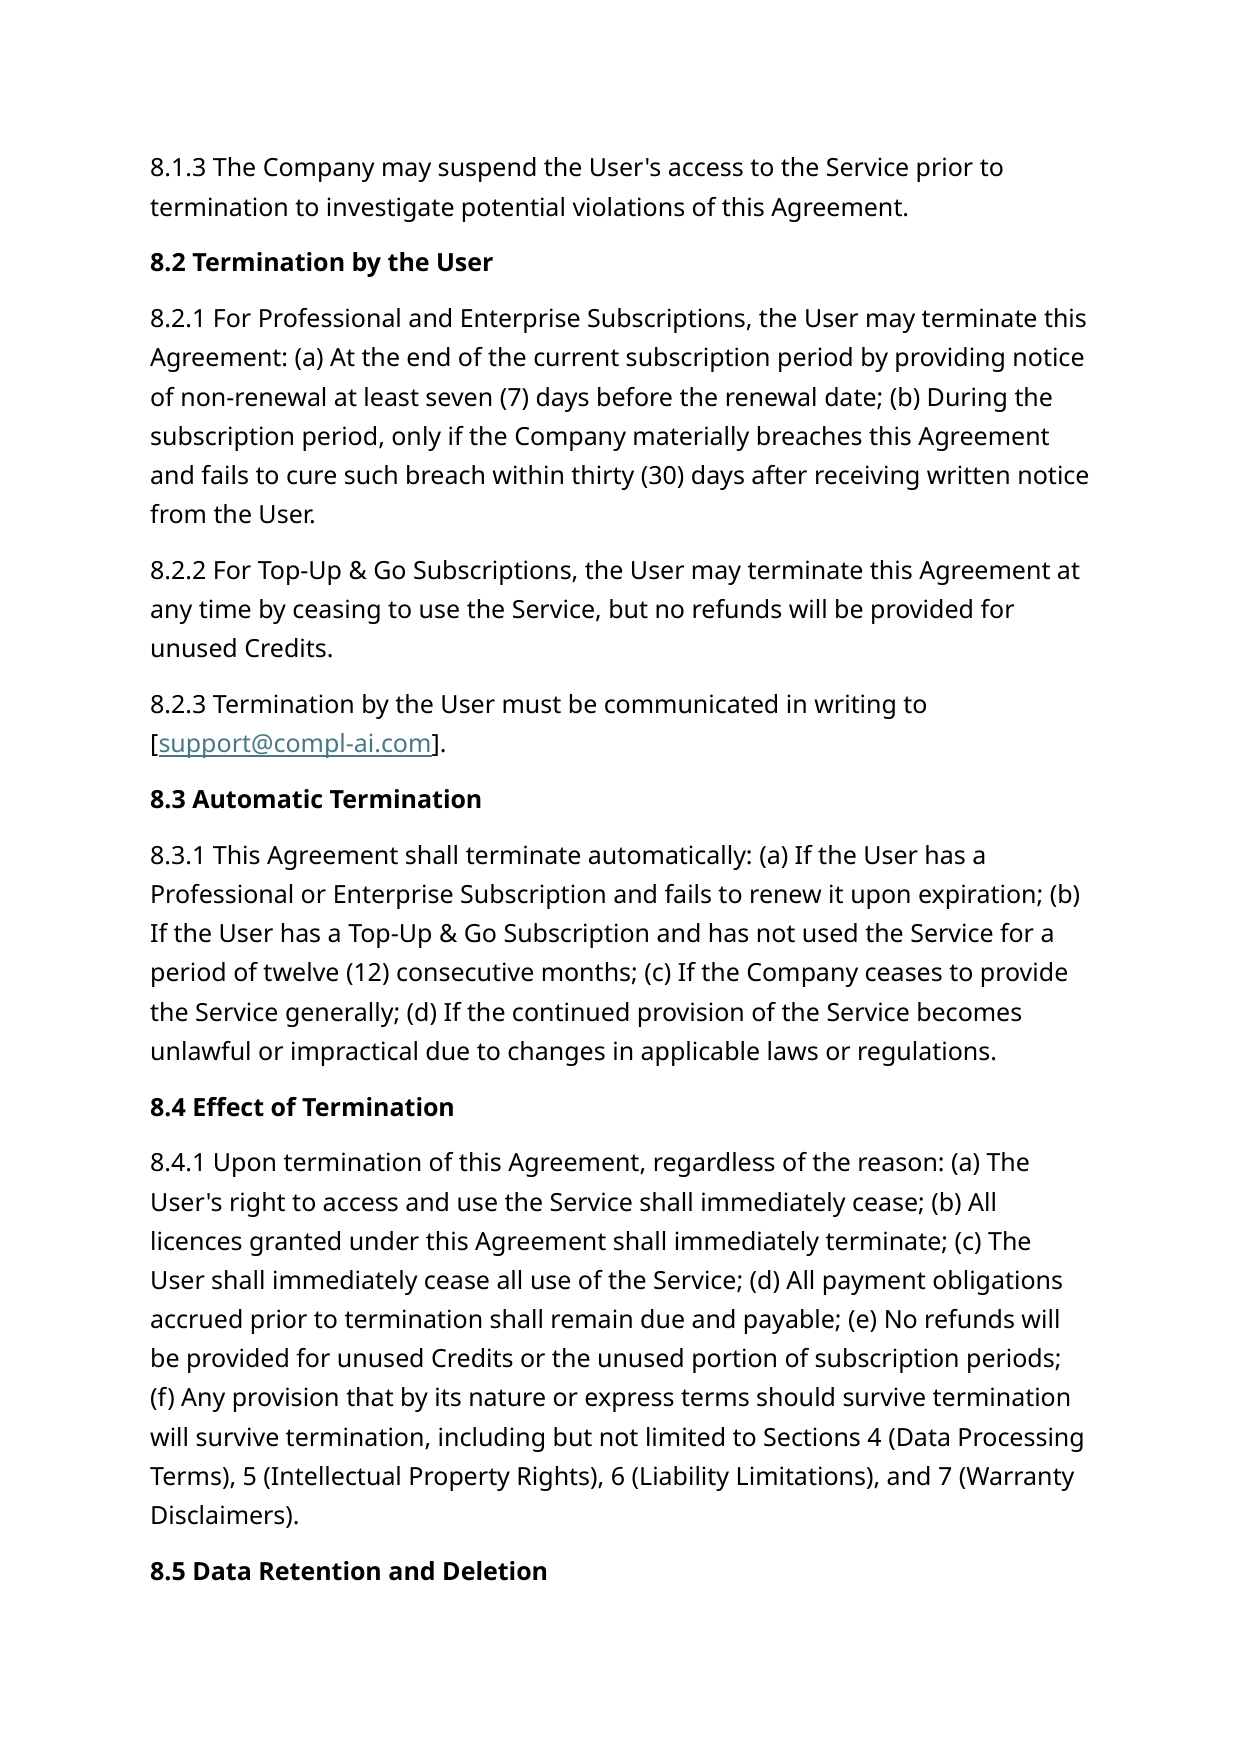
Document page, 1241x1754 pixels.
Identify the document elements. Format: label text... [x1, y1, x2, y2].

text 8.2.2 For Top-Up & Go Subscriptions, the User may terminate this Agreement at any time by ceasing to use the Service, but no refunds will be provided for unused Credits. [150, 552, 1090, 665]
text 8.4 Effect of Termination [150, 1089, 1090, 1123]
text 8.2 Termination by the User [150, 245, 1090, 279]
text 8.2.1 For Professional and Enterprise Subscriptions, the User may terminate this Agreement: (a) At the end of the current subscription period by providing notice of non-renewal at least seven (7) days before the renewal date; (b) During the subscription period, only if the Company materially breaches this Agreement and fails to cure such breach within thirty (30) days after receiving written notice from the User. [150, 301, 1090, 531]
text 8.2.3 Termination by the User must be communicated in writing to [support@compl-ai.com]. [150, 687, 1090, 760]
text 8.5 Data Retention and Deletion [150, 1553, 1090, 1587]
text 8.1.3 The Company may suspend the User's access to the Service prior to termination to investigate potential violations of this Agreement. [150, 150, 1090, 223]
text 8.4.1 Upon termination of this Agreement, regardless of the reason: (a) The User's right to access and use the Service shall immediately cease; (b) All licences granted under this Agreement shall immediately terminate; (c) The User shall immediately cease all use of the Service; (d) All payment obligations accrued prior to termination shall remain due and payable; (e) No refunds will be provided for unused Credits or the unused portion of subscription periods; (f) Any provision that by its nature or express terms should survive termination will survive termination, including but not limited to Sections 4 (Data Processing Terms), 5 (Intellectual Property Rights), 6 (Liability Limitations), and 7 (Warranty Disclaimers). [150, 1145, 1090, 1532]
text 8.3 Automatic Termination [150, 782, 1090, 816]
text 8.3.1 This Agreement shall terminate automatically: (a) If the User has a Professional or Enterprise Subscription and fails to renew it upon expiration; (b) If the User has a Top-Up & Go Subscription and has not used the Service for a period of twelve (12) consecutive months; (c) If the Company ceases to provide the Service generally; (d) If the continued provision of the Service becomes unlawful or impractical due to changes in applicable laws or regulations. [150, 837, 1090, 1067]
